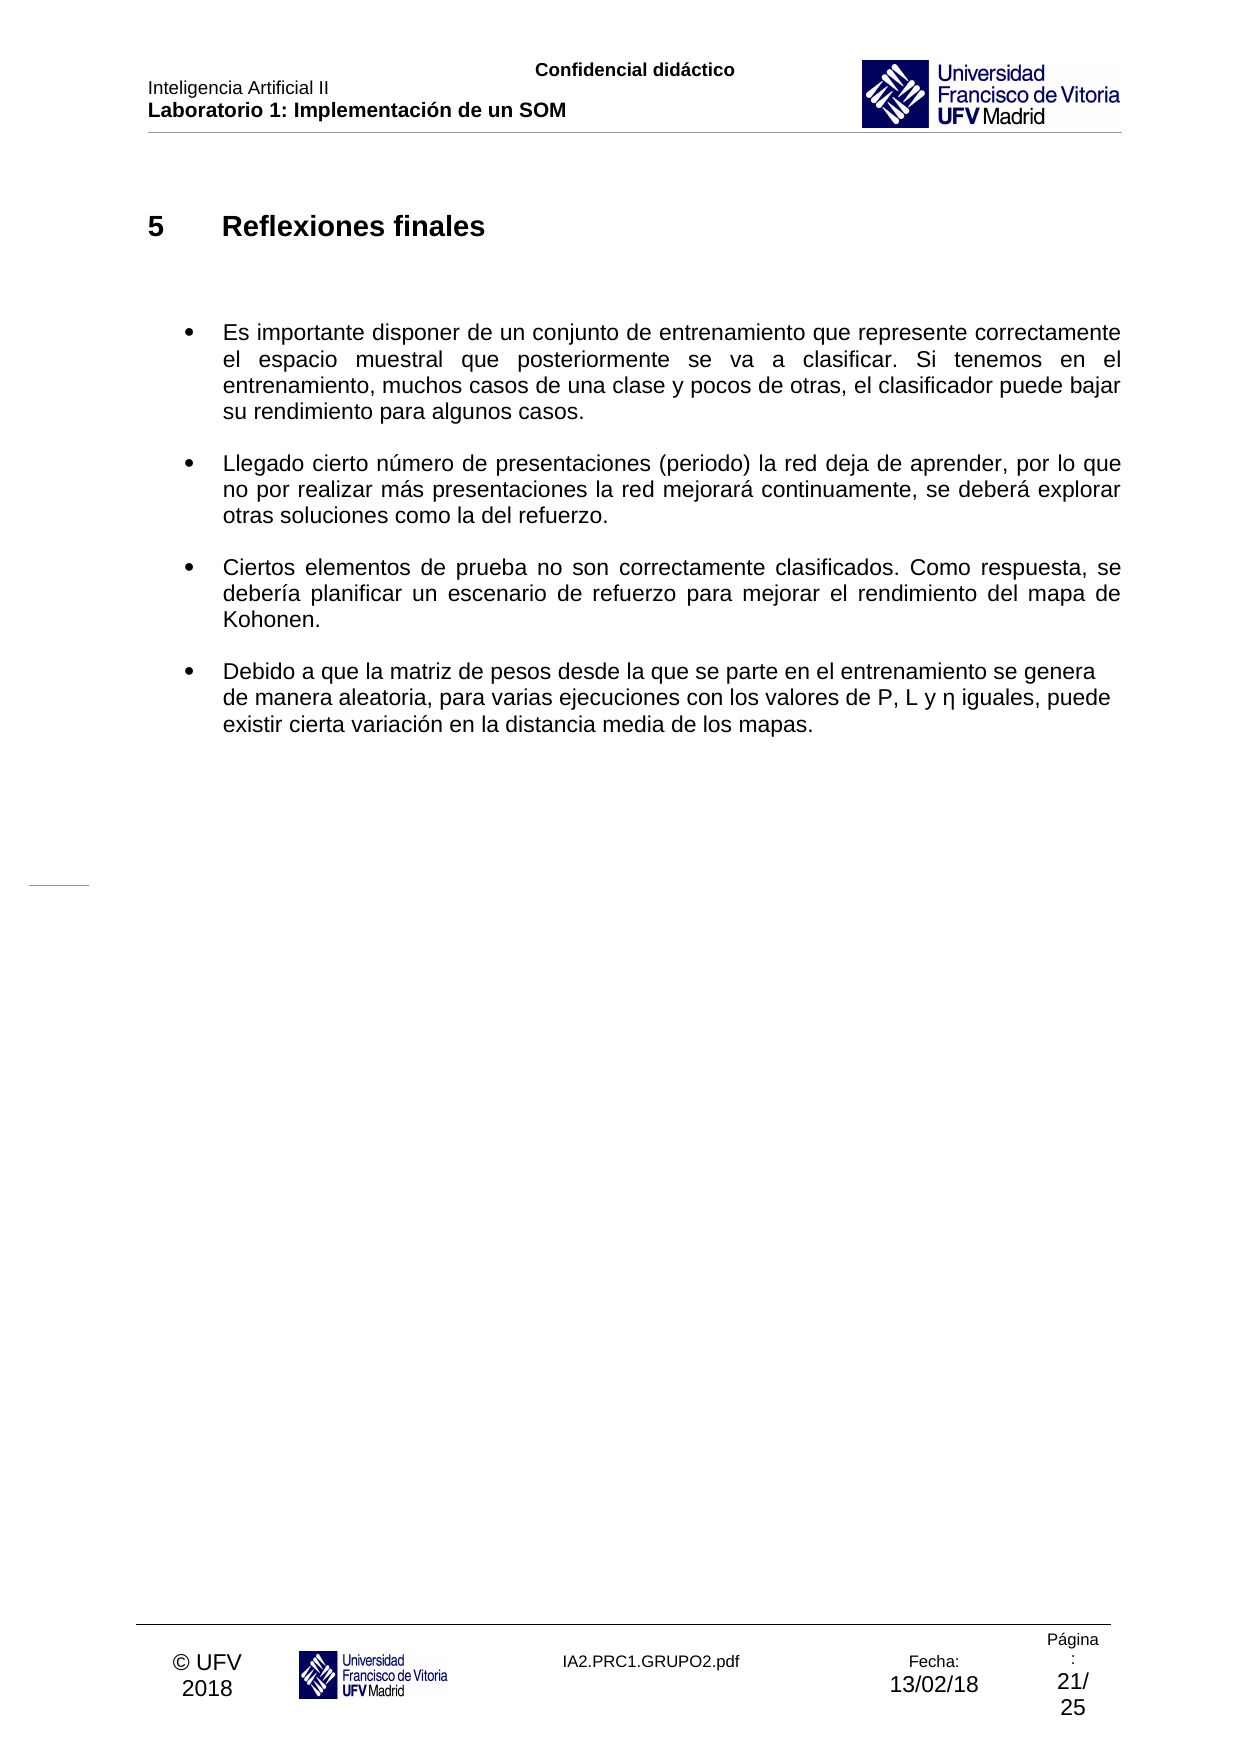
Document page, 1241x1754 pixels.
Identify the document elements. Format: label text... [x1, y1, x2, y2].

picture [299, 1651, 448, 1699]
list Llegado cierto número de presentaciones (periodo) la red deja de aprender, por lo que no por realizar más presentaciones la red mejorará continuamente, se deberá explorar otras soluciones como la del refuerzo. [185, 450, 1122, 529]
list Es importante disponer de un conjunto de entrenamiento que represente correctamente el espacio muestral que posteriormente se va a clasificar. Si tenemos en el entrenamiento, muchos casos de una clase y pocos de otras, el clasificador puede bajar su rendimiento para algunos casos. [185, 319, 1122, 425]
list Ciertos elementos de prueba no son correctamente clasificados. Como respuesta, se debería planificar un escenario de refuerzo para mejorar el rendimiento del mapa de Kohonen. [185, 554, 1122, 633]
picture [862, 60, 1121, 128]
list Debido a que la matriz de pesos desde la que se parte en el entrenamiento se genera de manera aleatoria, para varias ejecuciones con los valores de P, L y η iguales, puede existir cierta variación en la distancia media de los mapas. [185, 658, 1122, 737]
subtitle Reflexiones finales [148, 209, 1122, 243]
